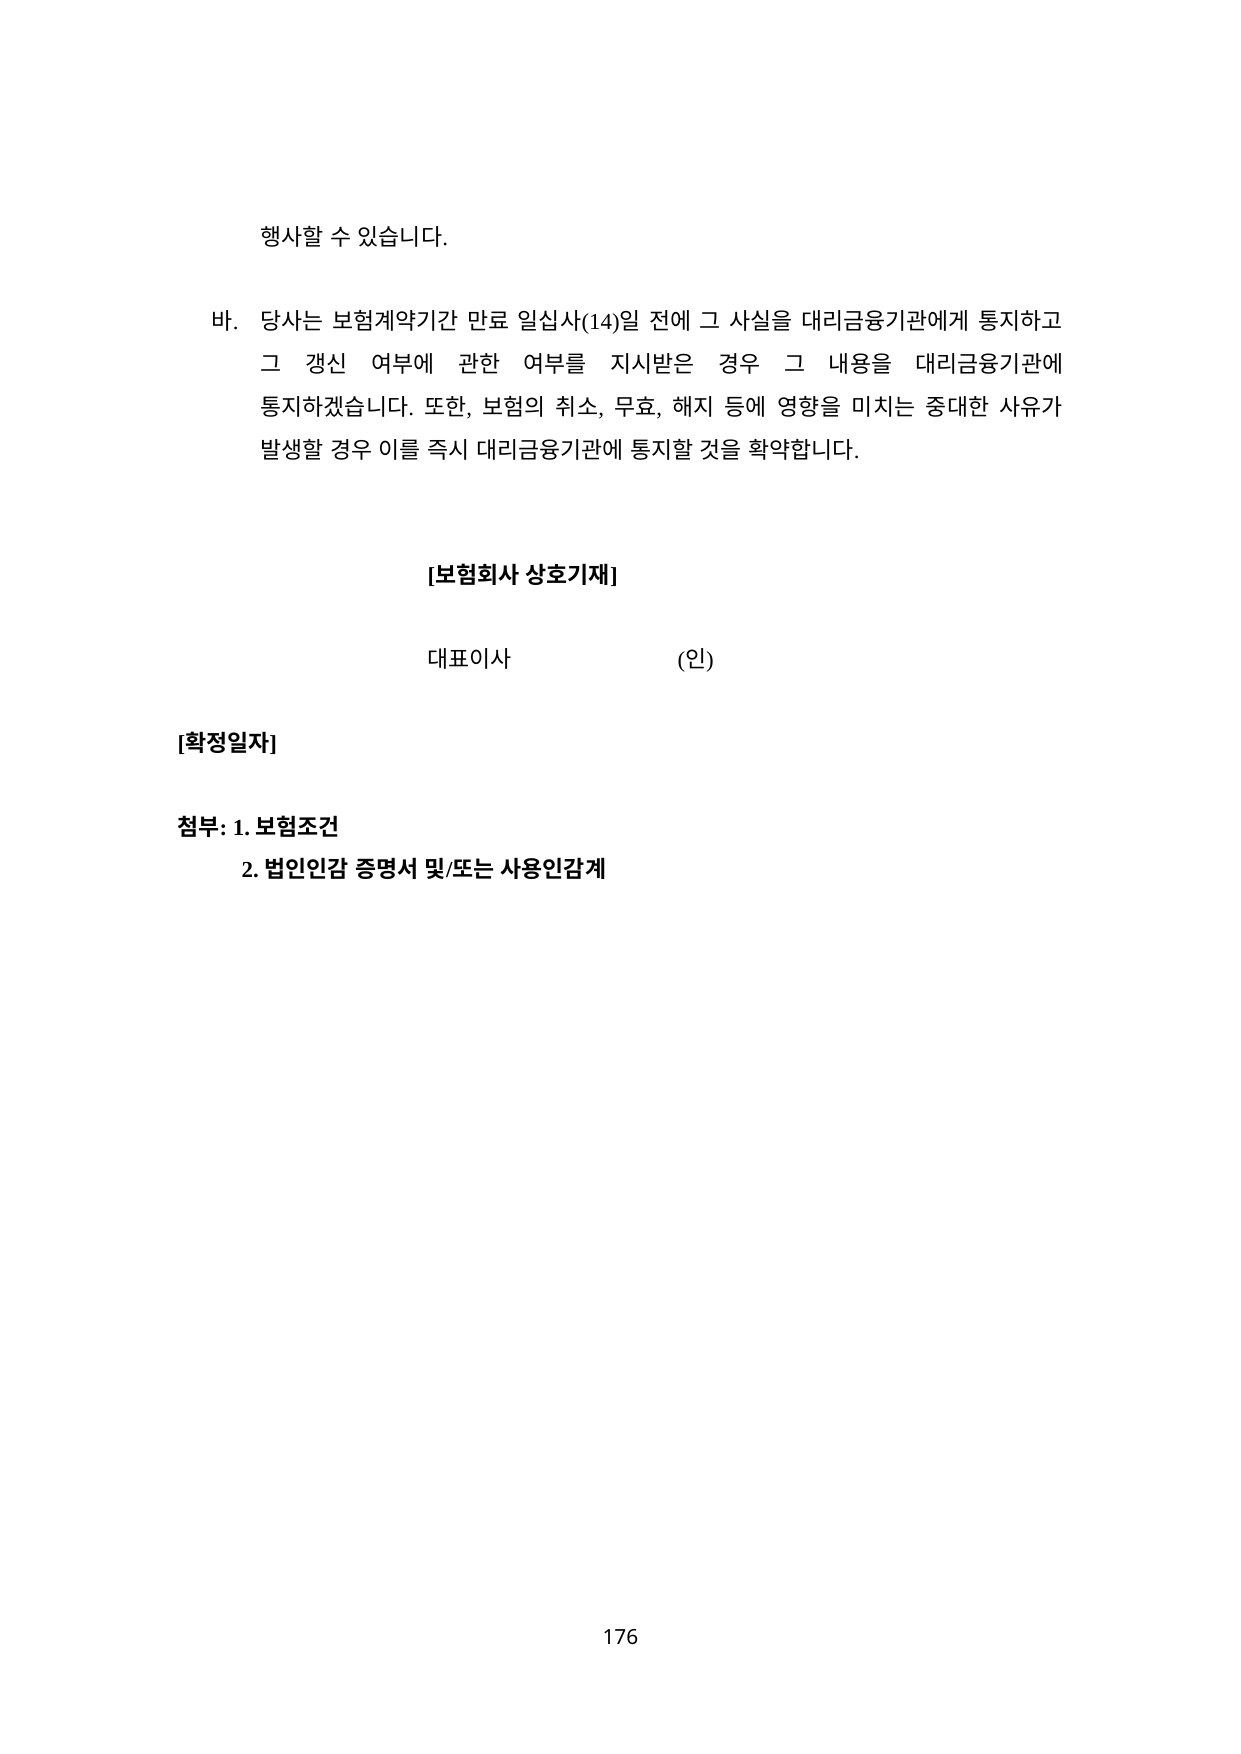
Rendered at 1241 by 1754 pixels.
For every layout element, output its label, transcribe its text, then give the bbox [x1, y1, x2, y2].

text 첨부: 1. 보험조건 [177, 806, 1063, 844]
text 2. 법인인감 증명서 및/또는 사용인감계 [219, 849, 1063, 886]
text [확정일자] [177, 722, 1063, 760]
text [보험회사 상호기재] [344, 555, 1063, 592]
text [212, 217, 1063, 254]
text 바. 당사는 보험계약기간 만료 일십사(14)일 전에 그 사실을 대리금융기관에게 통지하고 그 갱신 여부에 관한 여부를 지시받은 경우 그 내용을 대리금융기관에 통지하겠습니다. 또한, 보험의 취소, 무효, 해지 등에 영향을 미치는 중대한 사유가 발생할 경우 이를 즉시 대리금융기관에 통지할 것을 확약합니다. [212, 301, 1063, 467]
text 대표이사 (인) [344, 639, 1063, 676]
